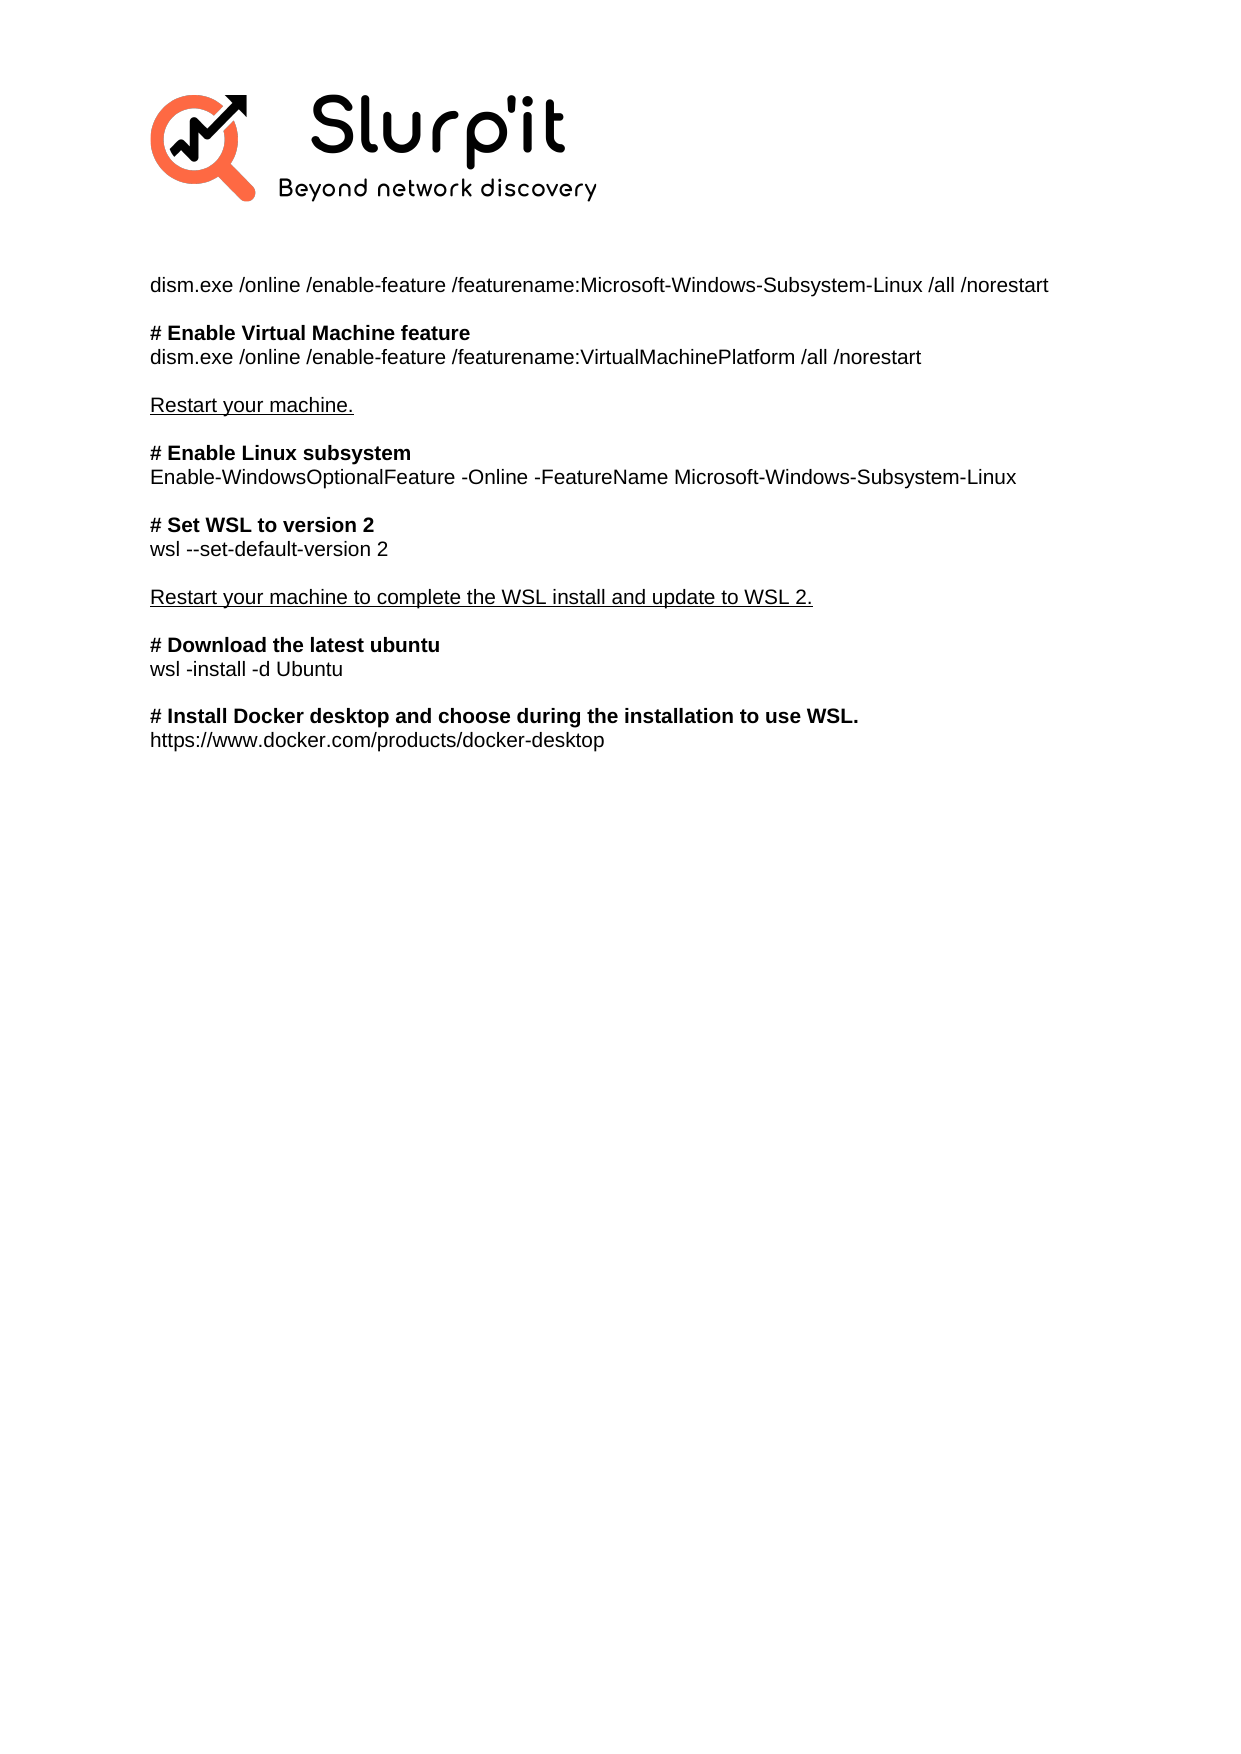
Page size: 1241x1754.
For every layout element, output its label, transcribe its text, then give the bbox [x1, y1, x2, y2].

text Restart your machine. [150, 393, 1090, 417]
text Restart your machine to complete the WSL install and update to WSL 2. [150, 584, 1090, 608]
text wsl --set-default-version 2 [150, 537, 1090, 561]
picture [150, 94, 597, 202]
text https://www.docker.com/products/docker-desktop [150, 728, 1090, 752]
text # Set WSL to version 2 [150, 513, 1090, 537]
text # Enable Linux subsystem [150, 441, 1090, 465]
text dism.exe /online /enable-feature /featurename:VirtualMachinePlatform /all /norestart [150, 345, 1090, 369]
text # Enable Virtual Machine feature [150, 321, 1090, 345]
text Enable-WindowsOptionalFeature -Online -FeatureName Microsoft-Windows-Subsystem-Linux [150, 465, 1090, 489]
text dism.exe /online /enable-feature /featurename:Microsoft-Windows-Subsystem-Linux /all /norestart [150, 273, 1090, 297]
text wsl -install -d Ubuntu [150, 656, 1090, 680]
text # Install Docker desktop and choose during the installation to use WSL. [150, 704, 1090, 728]
text # Download the latest ubuntu [150, 632, 1090, 656]
